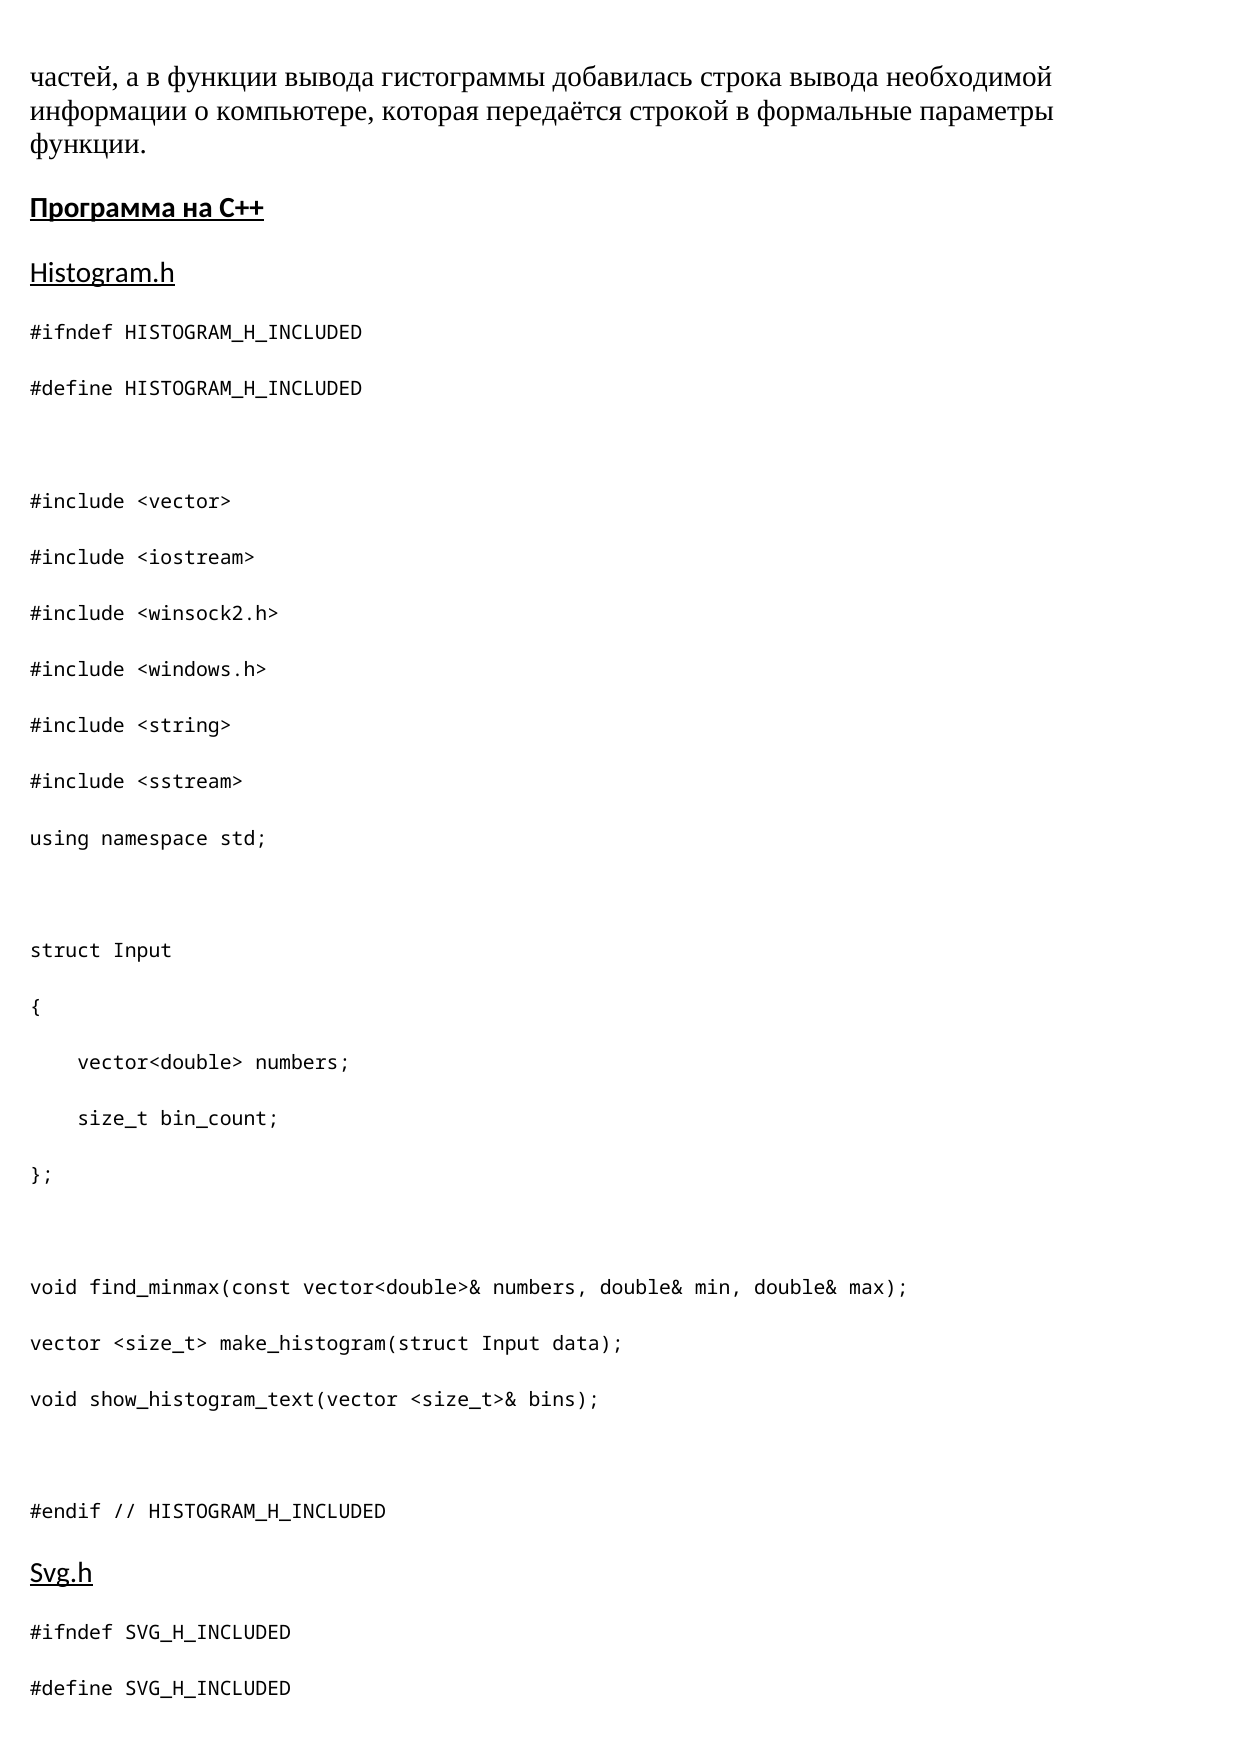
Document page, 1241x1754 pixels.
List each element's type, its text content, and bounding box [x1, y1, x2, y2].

text vector<double> numbers; [29, 1048, 1152, 1075]
text #include <sstream> [29, 768, 1152, 795]
text using namespace std; [29, 824, 1152, 851]
text #include <winsock2.h> [29, 599, 1152, 626]
text Svg.h [29, 1554, 1152, 1589]
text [29, 59, 1152, 160]
text #include <string> [29, 712, 1152, 738]
text #define SVG_H_INCLUDED [29, 1675, 1152, 1702]
text Histogram.h [29, 254, 1152, 289]
text #endif // HISTOGRAM_H_INCLUDED [29, 1498, 1152, 1524]
text #ifndef SVG_H_INCLUDED [29, 1618, 1152, 1646]
text #include <windows.h> [29, 655, 1152, 682]
text { [29, 992, 1152, 1019]
text void find_minmax(const vector<double>& numbers, double& min, double& max); [29, 1273, 1152, 1300]
text #define HISTOGRAM_H_INCLUDED [29, 375, 1152, 402]
text Программа на C++ [29, 189, 1152, 224]
text size_t bin_count; [29, 1104, 1152, 1132]
text #include <vector> [29, 487, 1152, 514]
text struct Input [29, 936, 1152, 963]
text #include <iostream> [29, 543, 1152, 570]
text #ifndef HISTOGRAM_H_INCLUDED [29, 318, 1152, 346]
text void show_histogram_text(vector <size_t>& bins); [29, 1385, 1152, 1412]
text }; [29, 1161, 1152, 1188]
text vector <size_t> make_histogram(struct Input data); [29, 1329, 1152, 1356]
